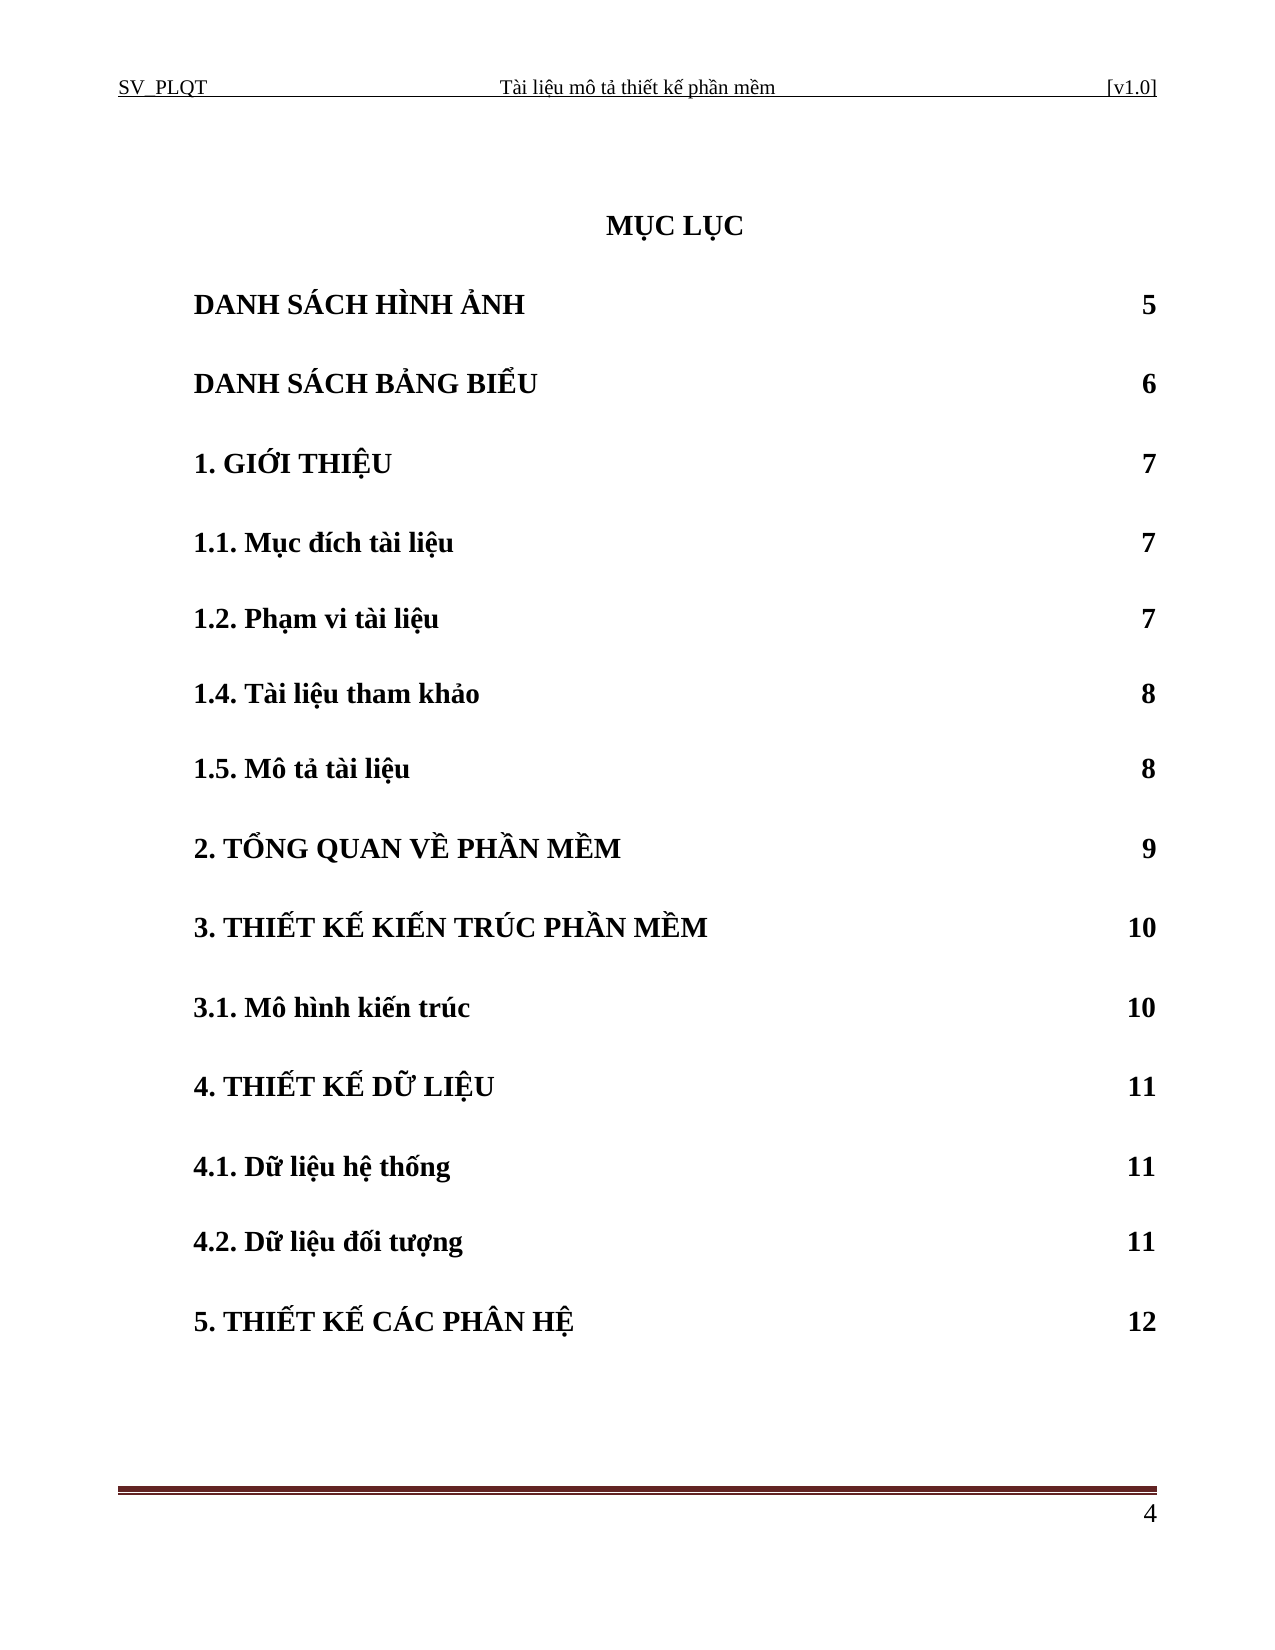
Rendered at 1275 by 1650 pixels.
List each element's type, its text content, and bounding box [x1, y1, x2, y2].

text 4. THIẾT KẾ DỮ LIỆU 11 [118, 1069, 1157, 1103]
text MỤC LỤC [118, 208, 1157, 241]
text 2. TỔNG QUAN VỀ PHẦN MỀM 9 [118, 831, 1157, 864]
text 5. THIẾT KẾ CÁC PHÂN HỆ 12 [118, 1304, 1157, 1337]
text 4.2. Dữ liệu đối tượng 11 [118, 1224, 1157, 1258]
text 1.4. Tài liệu tham khảo 8 [118, 676, 1157, 710]
text 1.2. Phạm vi tài liệu 7 [118, 601, 1157, 634]
text DANH SÁCH HÌNH ẢNH 5 [118, 287, 1157, 321]
text 1. GIỚI THIỆU 7 [118, 446, 1157, 479]
text 3.1. Mô hình kiến trúc 10 [118, 990, 1157, 1023]
text DANH SÁCH BẢNG BIỂU 6 [118, 367, 1157, 400]
text 3. THIẾT KẾ KIẾN TRÚC PHẦN MỀM 10 [118, 910, 1157, 944]
text 1.1. Mục đích tài liệu 7 [118, 526, 1157, 559]
text 4.1. Dữ liệu hệ thống 11 [118, 1149, 1157, 1182]
text 1.5. Mô tả tài liệu 8 [118, 751, 1157, 785]
